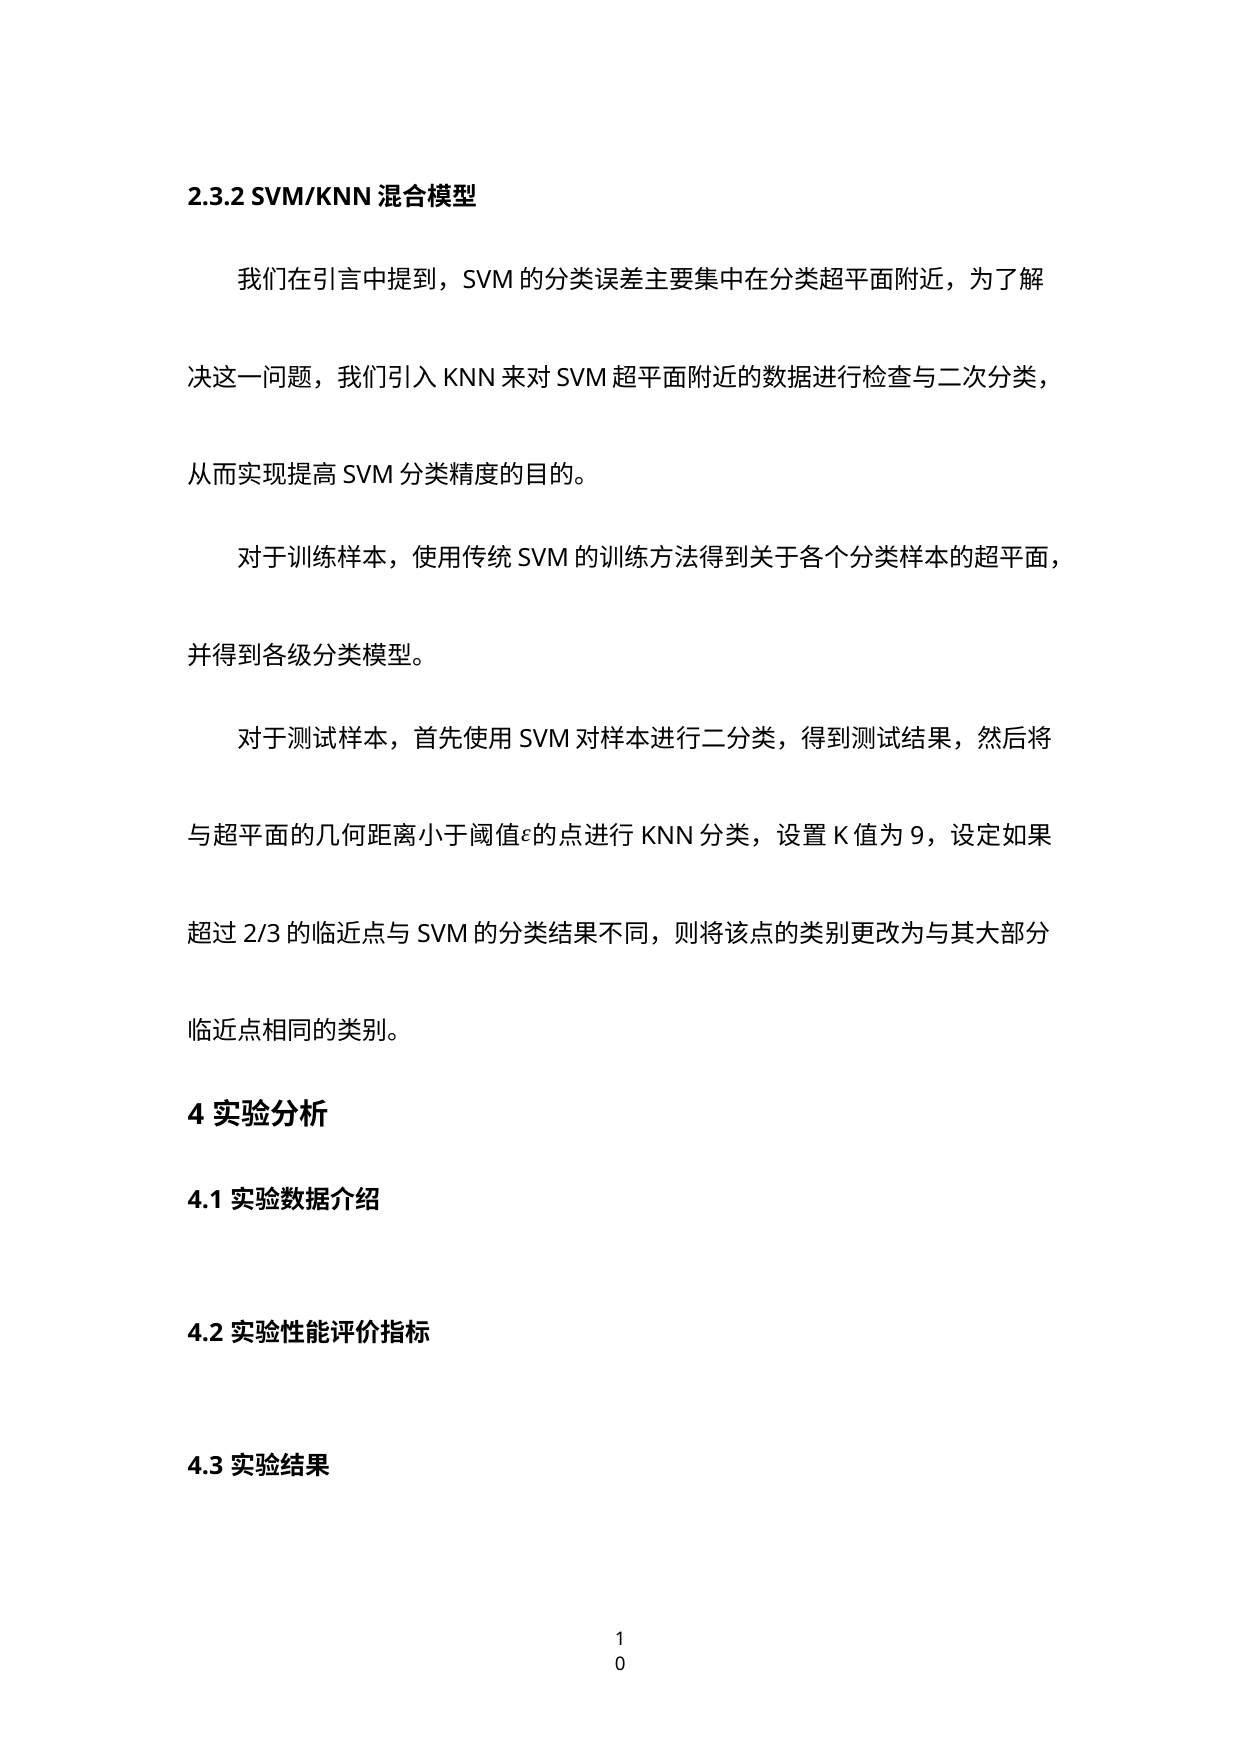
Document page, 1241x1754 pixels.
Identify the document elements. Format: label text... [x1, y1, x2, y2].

text 我们在引言中提到，SVM的分类误差主要集中在分类超平面附近，为了解决这一问题，我们引入KNN来对SVM超平面附近的数据进行检查与二次分类，从而实现提高SVM分类精度的目的。 [187, 245, 1053, 505]
text 4.3 实验结果 [187, 1431, 1053, 1496]
text 4 实验分析 [187, 1079, 1053, 1144]
text 对于测试样本，首先使用SVM对样本进行二分类，得到测试结果，然后将与超平面的几何距离小于阈值的点进行KNN分类，设置K值为9，设定如果超过2/3的临近点与SVM的分类结果不同，则将该点的类别更改为与其大部分临近点相同的类别。 [187, 704, 1053, 1061]
text 2.3.2 SVM/KNN混合模型 [187, 162, 1053, 227]
text 对于训练样本，使用传统SVM的训练方法得到关于各个分类样本的超平面，并得到各级分类模型。 [187, 523, 1053, 686]
text 4.2 实验性能评价指标 [187, 1298, 1053, 1363]
text 4.1 实验数据介绍 [187, 1166, 1053, 1231]
